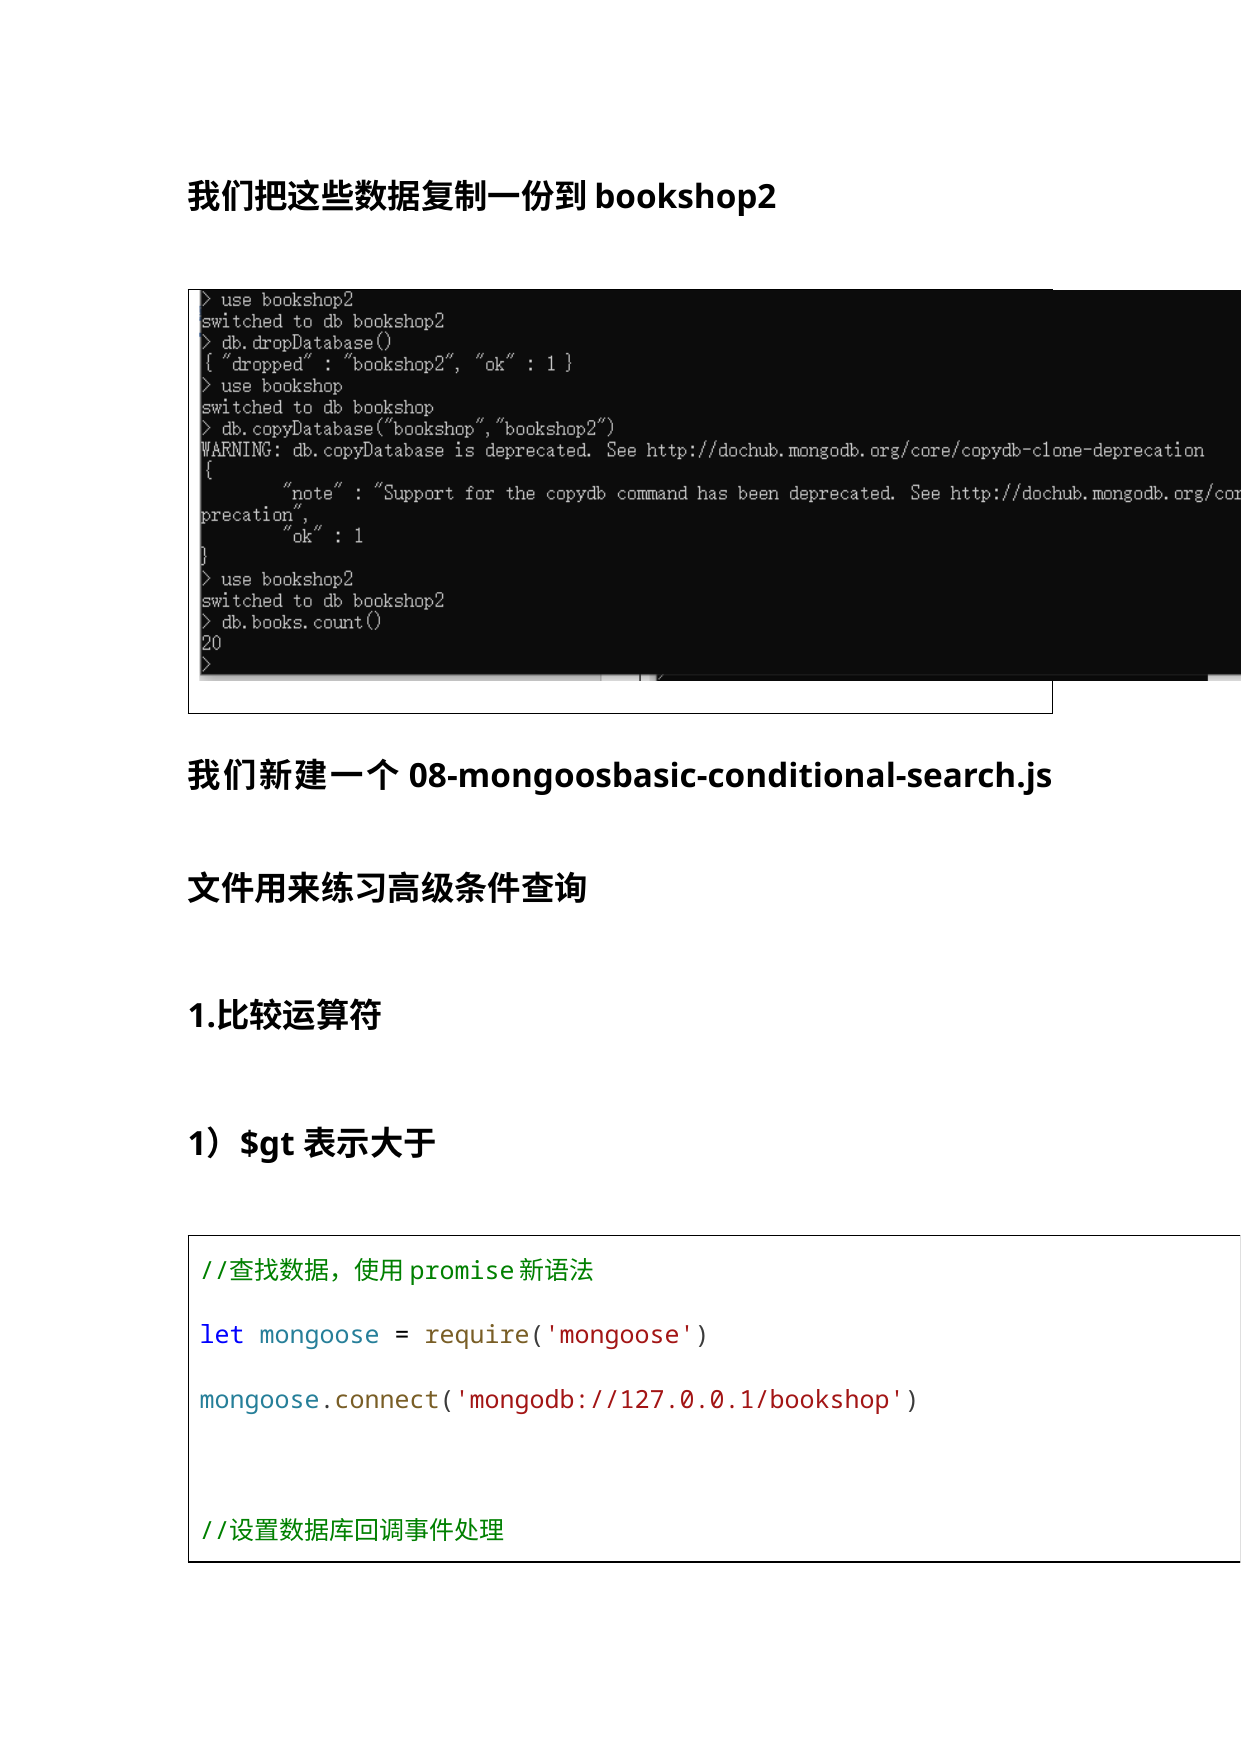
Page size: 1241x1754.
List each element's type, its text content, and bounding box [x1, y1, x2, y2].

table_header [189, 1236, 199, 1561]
table_header [189, 290, 1052, 713]
picture [199, 290, 1241, 681]
subtitle 1）$gt 表示大于 [187, 1108, 1053, 1173]
subtitle 1.比较运算符 [187, 981, 1053, 1046]
subtitle 我们把这些数据复制一份到bookshop2 [187, 162, 1053, 227]
subtitle 我们新建一个08-mongoosbasic-conditional-search.js文件用来练习高级条件查询 [187, 741, 1053, 918]
